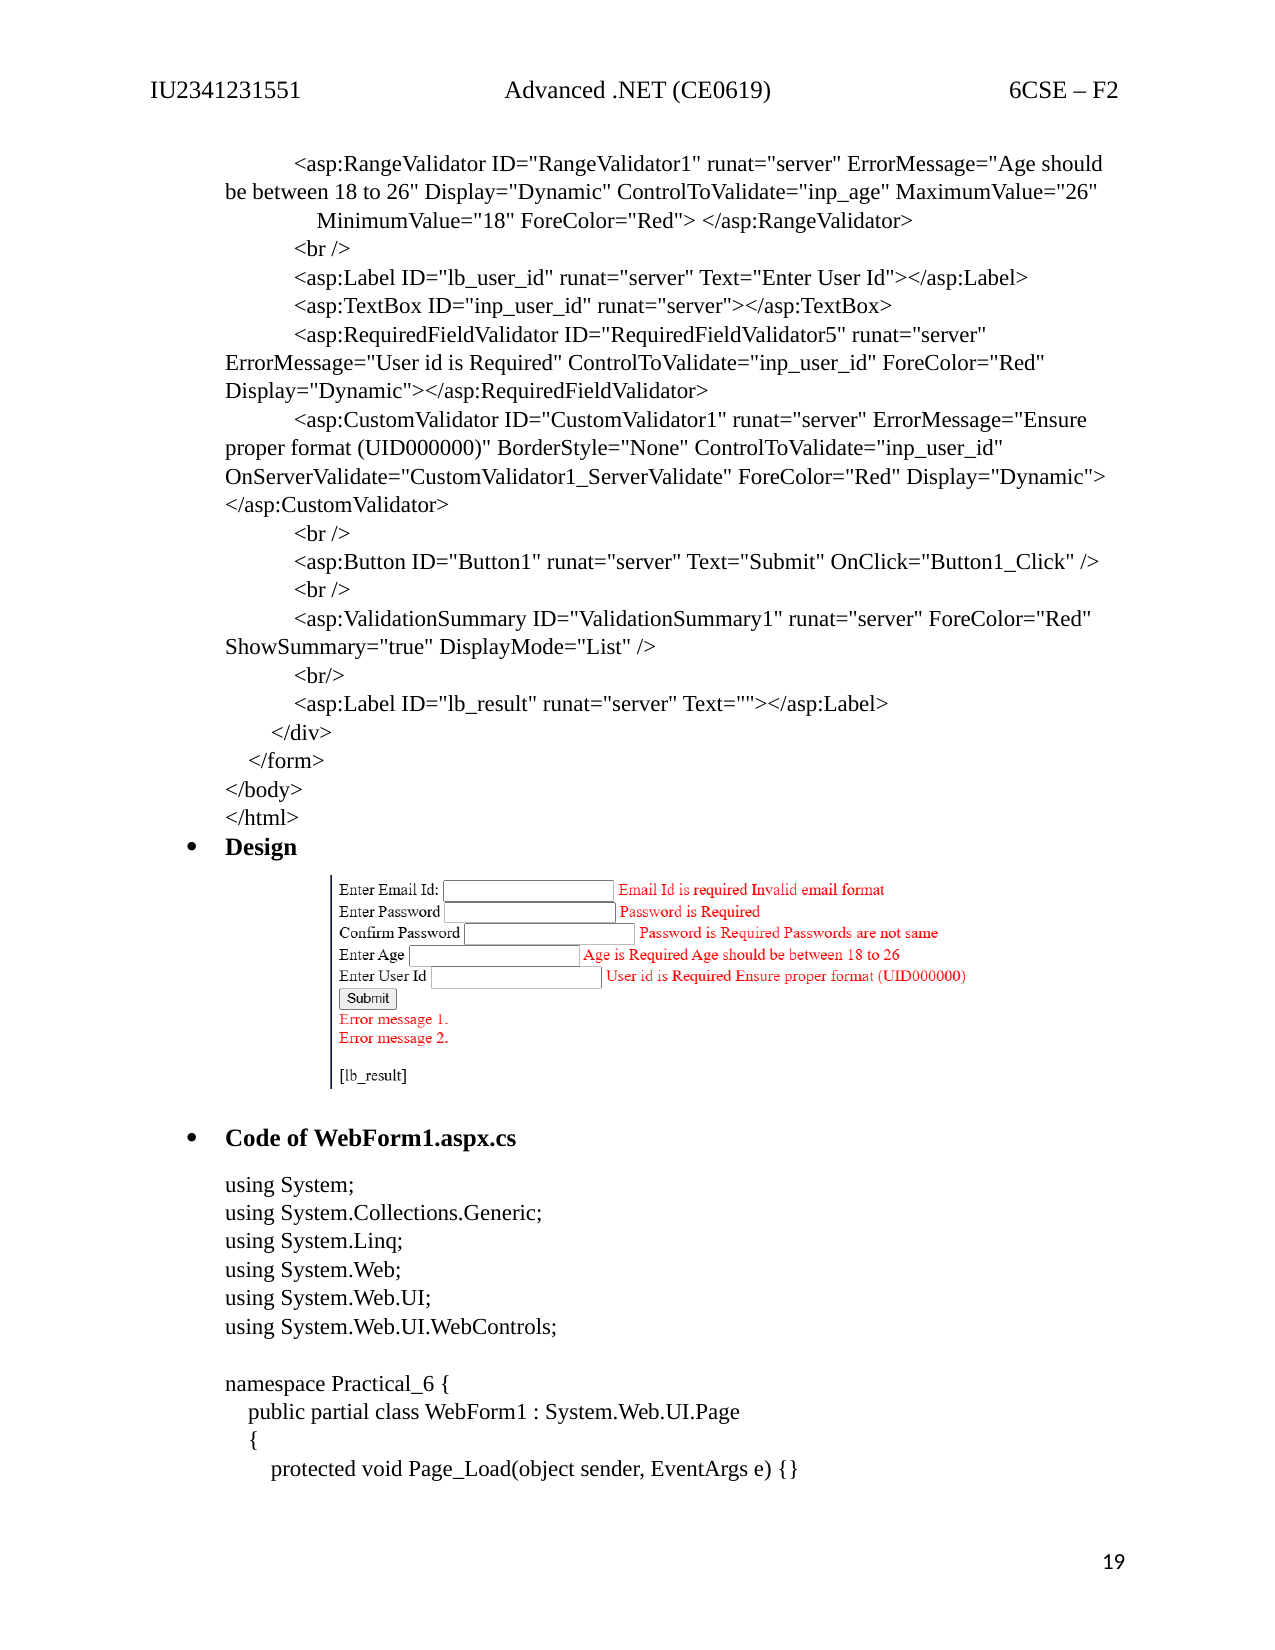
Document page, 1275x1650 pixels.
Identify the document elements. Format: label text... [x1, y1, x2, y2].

text <asp:Label ID="lb_result" runat="server" Text=""></asp:Label> [225, 690, 1125, 717]
text public partial class WebForm1 : System.Web.UI.Page [225, 1398, 1125, 1424]
text <asp:ValidationSummary ID="ValidationSummary1" runat="server" ForeColor="Red" ShowSummary="true" DisplayMode="List" /> [225, 605, 1125, 660]
text <asp:TextBox ID="inp_user_id" runat="server"></asp:TextBox> [225, 292, 1125, 318]
text <asp:CustomValidator ID="CustomValidator1" runat="server" ErrorMessage="Ensure proper format (UID000000)" BorderStyle="None" ControlToValidate="inp_user_id" OnServerValidate="CustomValidator1_ServerValidate" ForeColor="Red" Display="Dynamic"> </asp:CustomValidator> [225, 406, 1125, 518]
text using System.Web.UI.WebControls; [225, 1313, 1125, 1339]
text using System.Web.UI; [225, 1284, 1125, 1311]
text </html> [225, 804, 1125, 830]
text <asp:Label ID="lb_user_id" runat="server" Text="Enter User Id"></asp:Label> [225, 264, 1125, 290]
text <br /> [225, 520, 1125, 546]
picture [330, 875, 977, 1089]
text <asp:RangeValidator ID="RangeValidator1" runat="server" ErrorMessage="Age should be between 18 to 26" Display="Dynamic" ControlToValidate="inp_age" MaximumValue="26" [225, 150, 1125, 205]
text using System.Web; [225, 1256, 1125, 1282]
text <br/> [225, 662, 1125, 688]
text <br /> [225, 577, 1125, 603]
text </form> [225, 747, 1125, 773]
list Code of WebForm1.aspx.cs [187, 1123, 1125, 1152]
text </body> [225, 776, 1125, 802]
text </div> [225, 719, 1125, 745]
text <asp:Button ID="Button1" runat="server" Text="Submit" OnClick="Button1_Click" /> [225, 548, 1125, 574]
text <asp:RequiredFieldValidator ID="RequiredFieldValidator5" runat="server" ErrorMessage="User id is Required" ControlToValidate="inp_user_id" ForeColor="Red" Display="Dynamic"></asp:RequiredFieldValidator> [225, 321, 1125, 404]
text <br /> [225, 235, 1125, 262]
text using System; [225, 1171, 1125, 1197]
text protected void Page_Load(object sender, EventArgs e) {} [225, 1455, 1125, 1481]
text { [225, 1427, 1125, 1453]
text using System.Collections.Generic; [225, 1199, 1125, 1225]
text using System.Linq; [225, 1227, 1125, 1254]
text namespace Practical_6 { [225, 1370, 1125, 1396]
list Design [187, 832, 1125, 862]
text MinimumValue="18" ForeColor="Red"> </asp:RangeValidator> [225, 207, 1125, 233]
